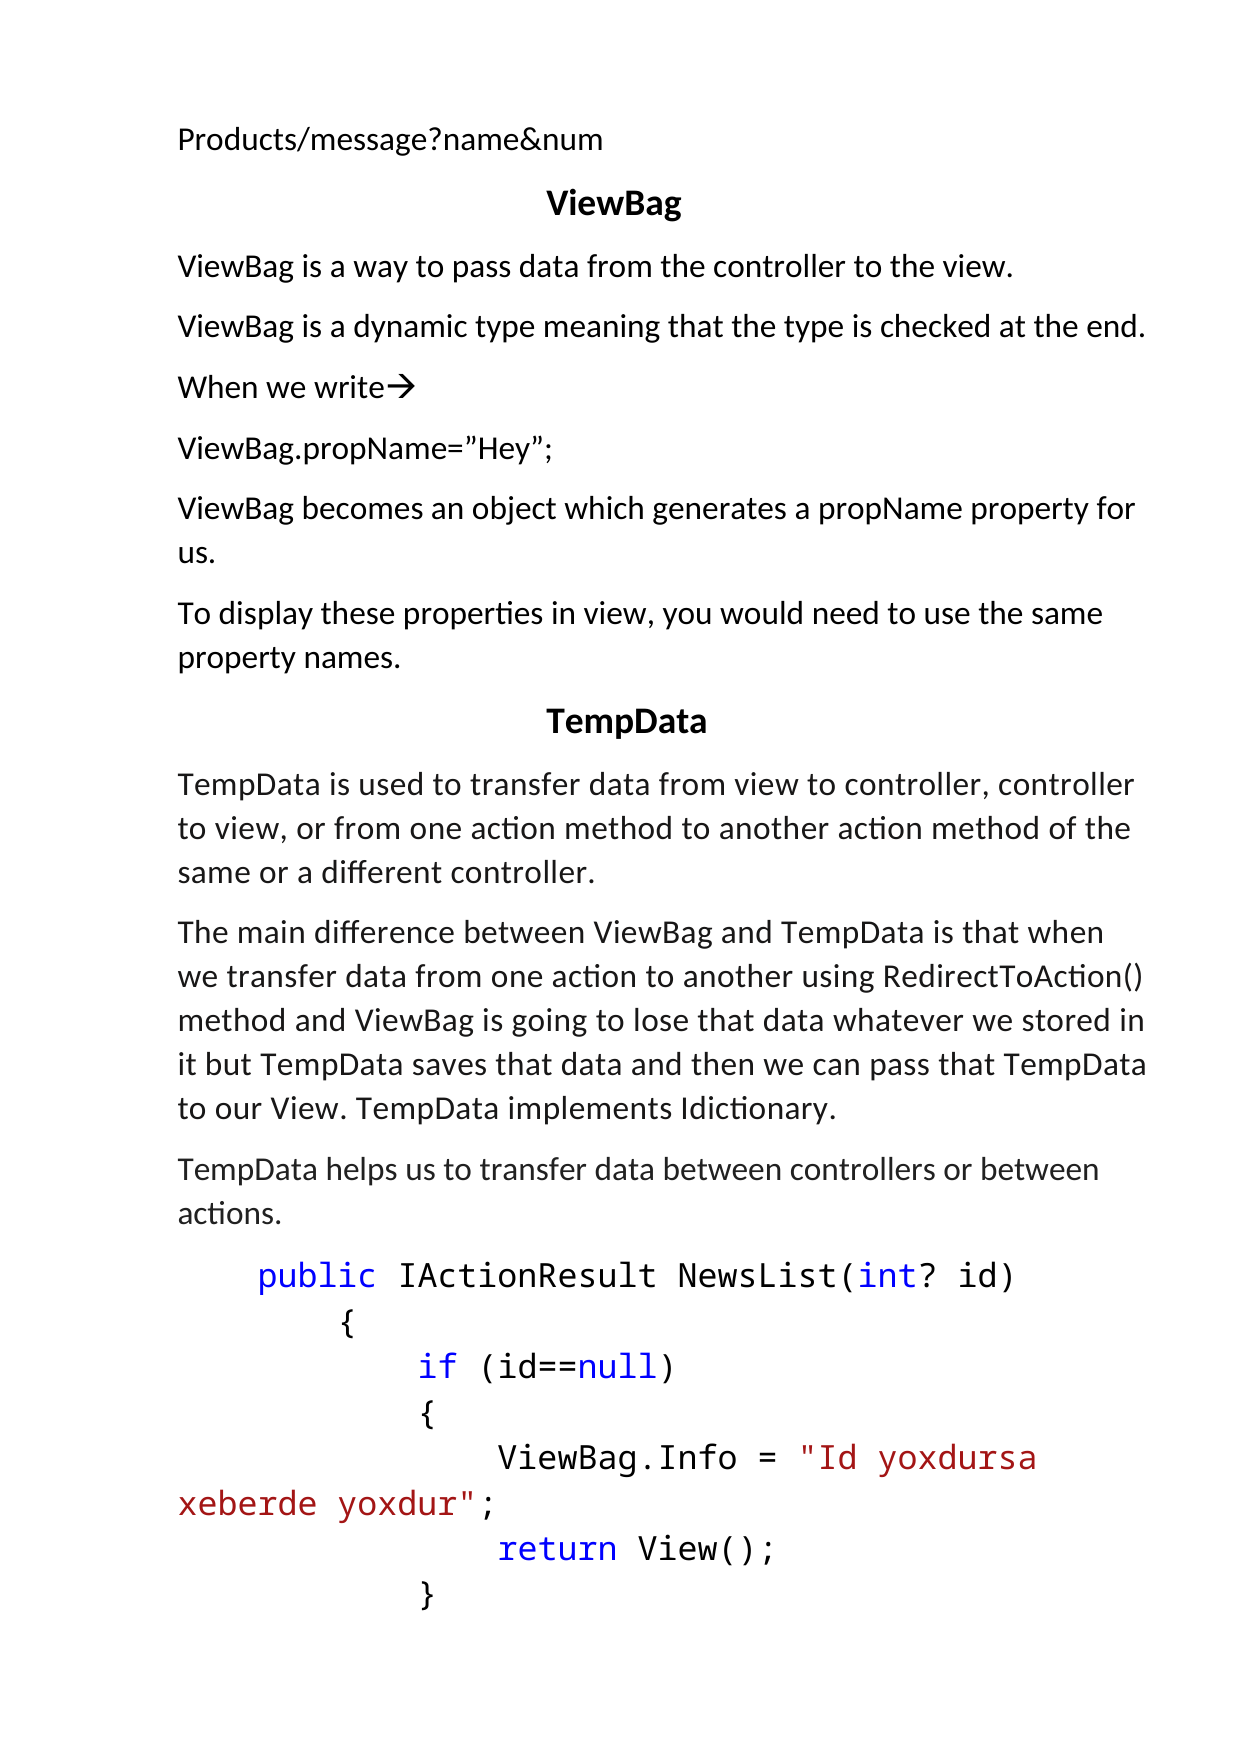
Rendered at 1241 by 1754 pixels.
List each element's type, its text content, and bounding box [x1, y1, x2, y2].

text return View(); [177, 1525, 1152, 1570]
text ViewBag.propName=”Hey”; [177, 427, 1152, 467]
text { [177, 1388, 1152, 1434]
text ViewBag is a way to pass data from the controller to the view. [177, 245, 1152, 286]
text ViewBag [177, 179, 1152, 224]
text To display these properties in view, you would need to use the same property names. [177, 592, 1152, 677]
text public IActionResult NewsList(int? id) [177, 1252, 1152, 1298]
text { [177, 1298, 1152, 1343]
text The main difference between ViewBag and TempData is that when we transfer data from one action to another using RedirectToAction() method and ViewBag is going to lose that data whatever we stored in it but TempData saves that data and then we can pass that TempData to our View. TempData implements Idictionary. [177, 911, 1152, 1128]
text ViewBag becomes an object which generates a propName property for us. [177, 487, 1152, 572]
text Products/message?name&num [177, 118, 1152, 159]
text ViewBag is a dynamic type meaning that the type is checked at the end. [177, 306, 1152, 346]
text } [177, 1570, 1152, 1616]
text ViewBag.Info = "Id yoxdursa xeberde yoxdur"; [177, 1434, 1152, 1525]
text When we write [177, 366, 1152, 407]
text if (id==null) [177, 1343, 1152, 1388]
text TempData helps us to transfer data between controllers or between actions. [177, 1148, 1152, 1232]
text TempData [177, 697, 1152, 742]
text TempData is used to transfer data from view to controller, controller to view, or from one action method to another action method of the same or a different controller. [177, 763, 1152, 891]
